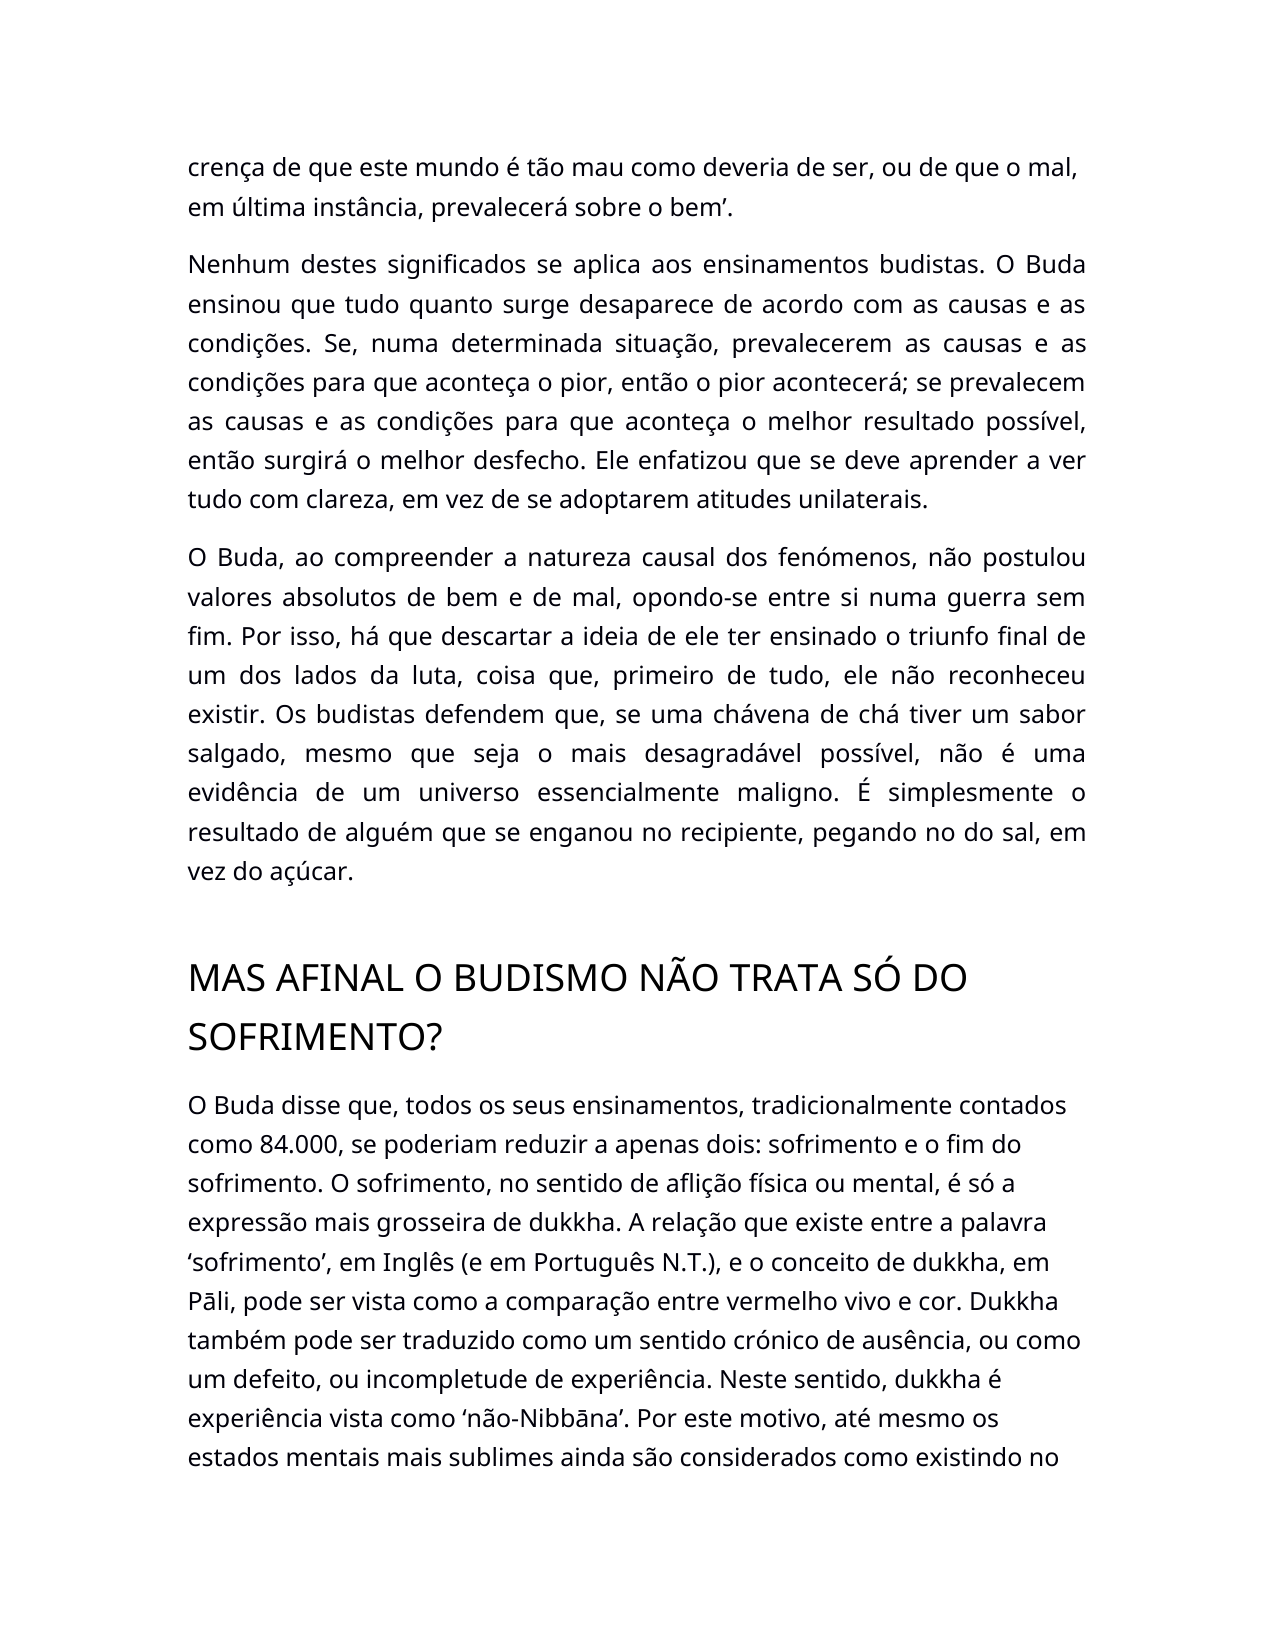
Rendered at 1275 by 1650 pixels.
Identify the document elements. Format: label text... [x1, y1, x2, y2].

text Nenhum destes significados se aplica aos ensinamentos budistas. O Buda ensinou que tudo quanto surge desaparece de acordo com as causas e as condições. Se, numa determinada situação, prevalecerem as causas e as condições para que aconteça o pior, então o pior acontecerá; se prevalecem as causas e as condições para que aconteça o melhor resultado possível, então surgirá o melhor desfecho. Ele enfatizou que se deve aprender a ver tudo com clareza, em vez de se adoptarem atitudes unilaterais. [187, 247, 1087, 516]
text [187, 1088, 1087, 1474]
subtitle Mas afinal o Budismo não trata só do sofrimento? [187, 952, 1087, 1061]
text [187, 150, 1087, 223]
text O Buda, ao compreender a natureza causal dos fenómenos, não postulou valores absolutos de bem e de mal, opondo-se entre si numa guerra sem fim. Por isso, há que descartar a ideia de ele ter ensinado o triunfo final de um dos lados da luta, coisa que, primeiro de tudo, ele não reconheceu existir. Os budistas defendem que, se uma chávena de chá tiver um sabor salgado, mesmo que seja o mais desagradável possível, não é uma evidência de um universo essencialmente maligno. É simplesmente o resultado de alguém que se enganou no recipiente, pegando no do sal, em vez do açúcar. [187, 540, 1087, 887]
